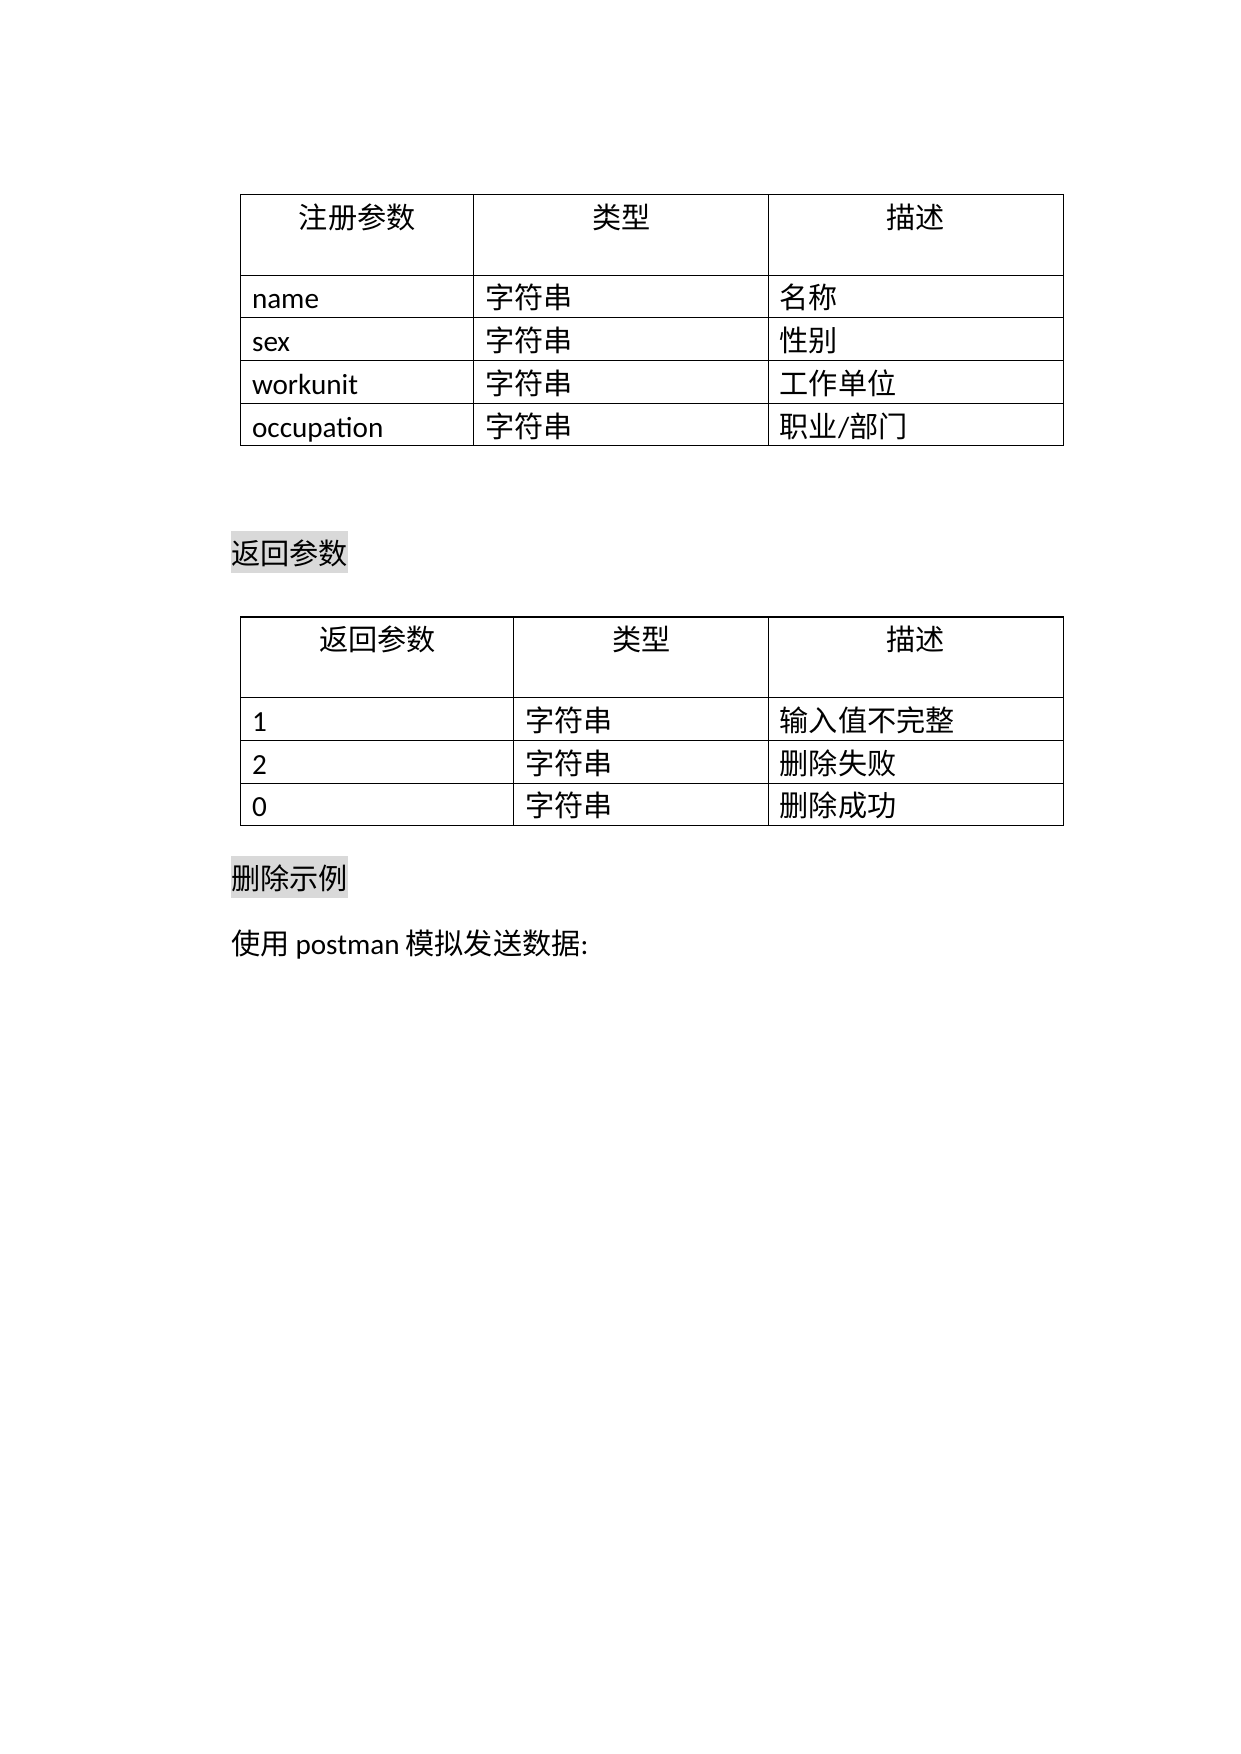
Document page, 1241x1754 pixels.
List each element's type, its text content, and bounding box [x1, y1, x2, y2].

table_cell 字符串 [474, 404, 768, 445]
table_header 描述 [769, 618, 1063, 697]
table_cell 删除成功 [769, 784, 1063, 825]
table_header 返回参数 [241, 618, 513, 697]
table_cell 字符串 [474, 276, 768, 317]
table_header 类型 [474, 195, 768, 274]
table_cell sex [241, 318, 473, 360]
table_header 类型 [514, 618, 768, 697]
table_cell 名称 [769, 276, 1063, 317]
list 返回参数 [187, 519, 1053, 584]
table_cell name [241, 276, 473, 317]
table_cell 字符串 [474, 361, 768, 403]
table_cell 删除失败 [769, 741, 1063, 782]
table_header 描述 [769, 195, 1063, 274]
table_cell 0 [241, 784, 513, 825]
table_cell 2 [241, 741, 513, 782]
table_cell 1 [241, 698, 513, 740]
table_cell 字符串 [514, 741, 768, 782]
table_cell 输入值不完整 [769, 698, 1063, 740]
table_cell 性别 [769, 318, 1063, 360]
table_cell occupation [241, 404, 473, 445]
list 删除示例 [187, 649, 1053, 909]
table_cell 工作单位 [769, 361, 1063, 403]
table_header 注册参数 [241, 195, 473, 274]
table_cell 字符串 [474, 318, 768, 360]
table_cell 字符串 [514, 698, 768, 740]
list 使用postman模拟发送数据: [187, 909, 1053, 974]
table_cell workunit [241, 361, 473, 403]
table_cell 字符串 [514, 784, 768, 825]
table_cell 职业/部门 [769, 404, 1063, 445]
